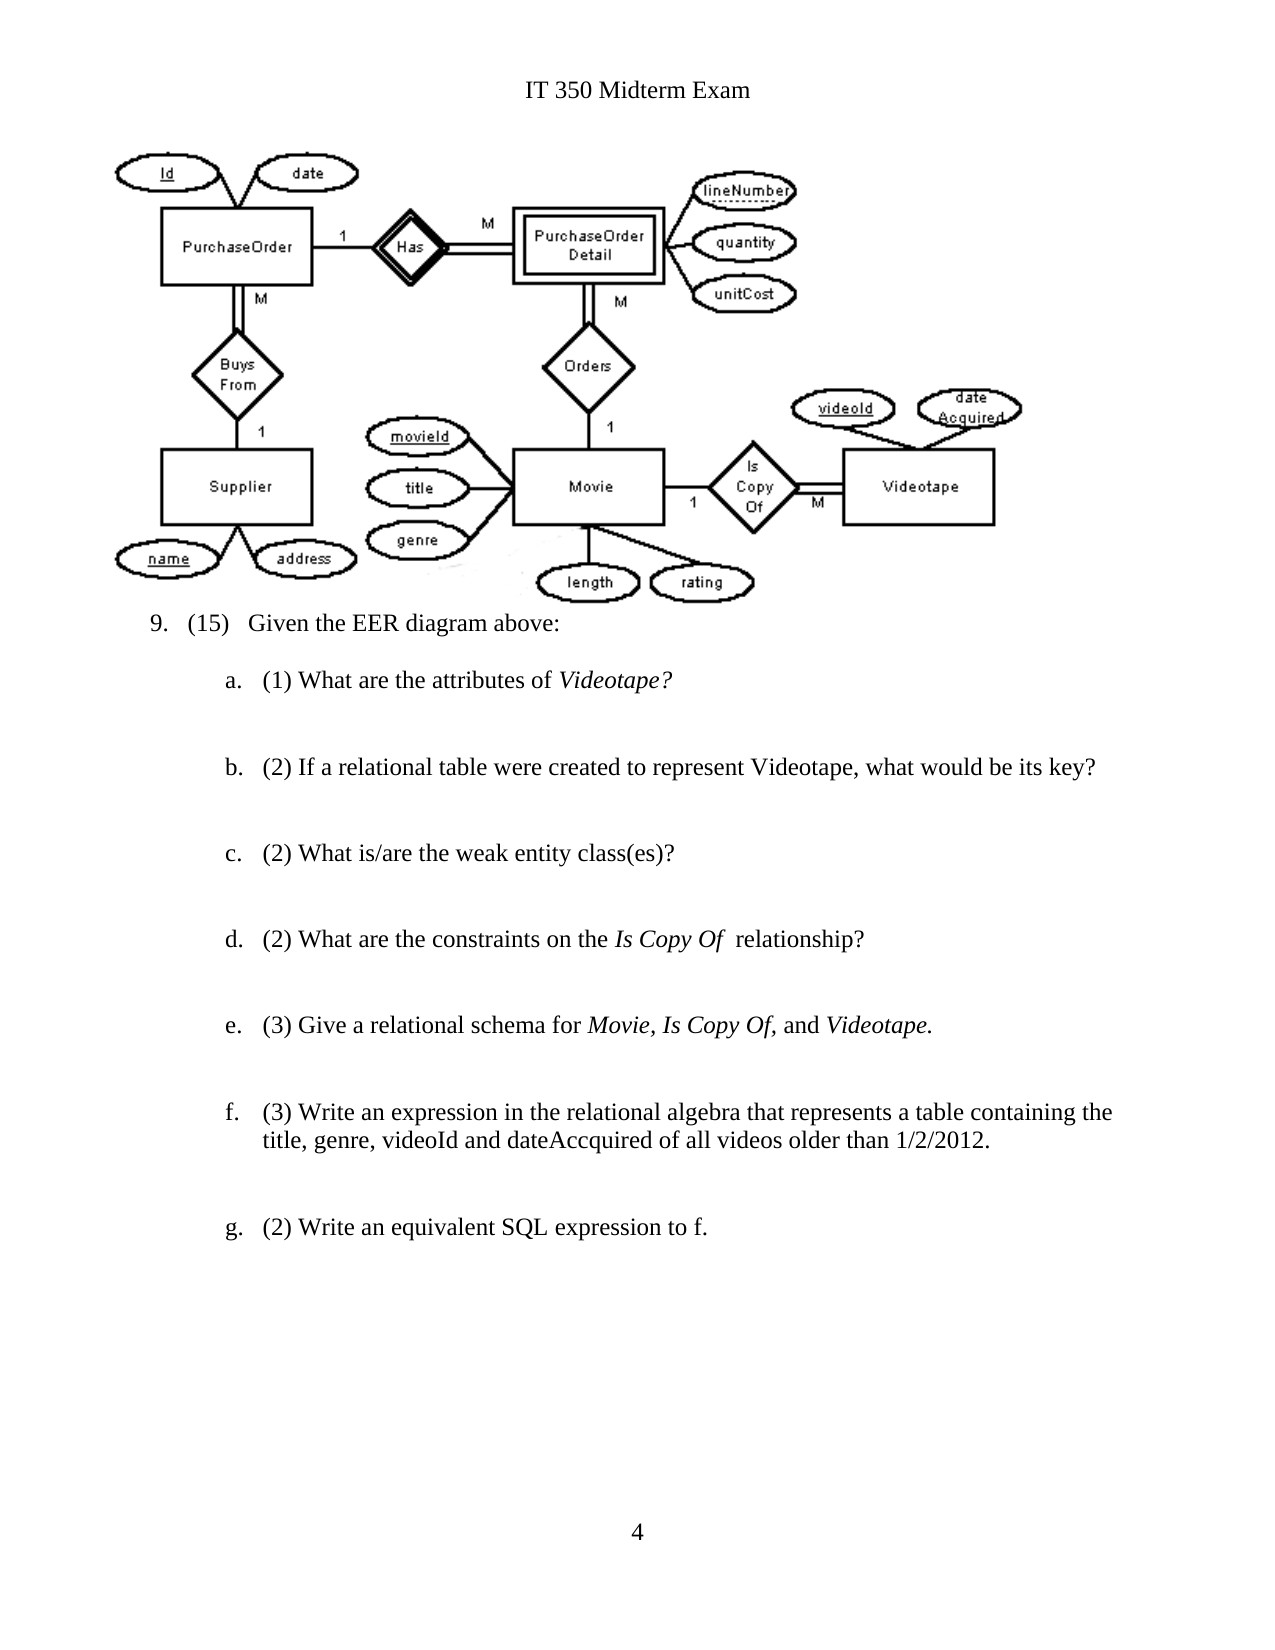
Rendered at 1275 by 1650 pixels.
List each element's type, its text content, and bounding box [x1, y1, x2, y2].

list (2) Write an equivalent SQL expression to f. [225, 1212, 1162, 1240]
list (3) Give a relational schema for Movie, Is Copy Of, and Videotape. [225, 1010, 1162, 1039]
list (3) Write an expression in the relational algebra that represents a table containing the title, genre, videoId and dateAccquired of all videos older than 1/2/2012. [225, 1097, 1162, 1154]
list (1) What are the attributes of Videotape? [225, 665, 1162, 694]
picture [112, 150, 1027, 608]
list (2) If a relational table were created to represent Videotape, what would be its key? [225, 752, 1162, 780]
list (2) What are the constraints on the Is Copy Of relationship? [225, 924, 1162, 953]
list (15) Given the EER diagram above: [150, 608, 1162, 637]
list (2) What is/are the weak entity class(es)? [225, 838, 1162, 867]
